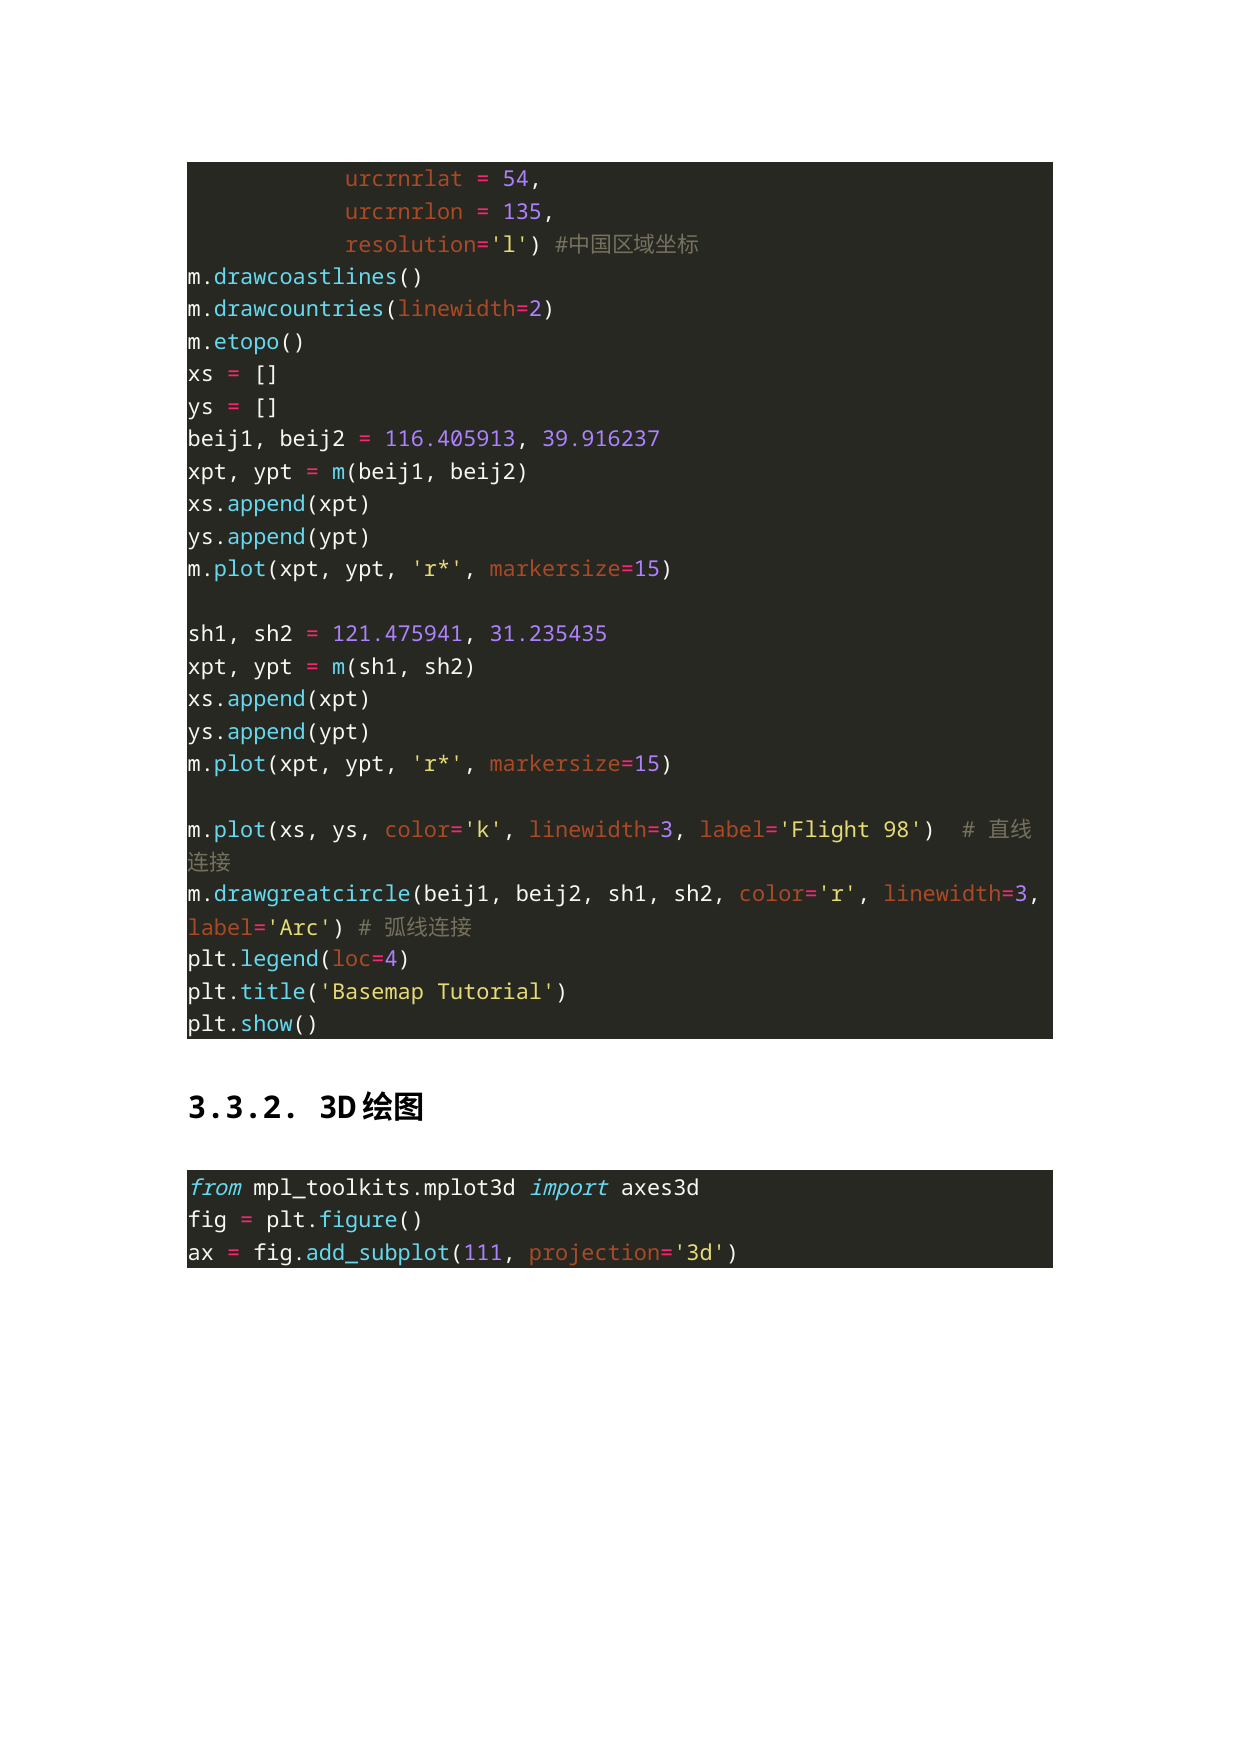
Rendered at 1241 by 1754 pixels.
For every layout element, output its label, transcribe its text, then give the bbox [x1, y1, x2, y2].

subtitle 3D绘图 [187, 1072, 1053, 1137]
text from mpl_toolkits.mplot3d import axes3d fig = plt.figure() ax = fig.add_subplot(111, projection='3d') [187, 1170, 1053, 1268]
